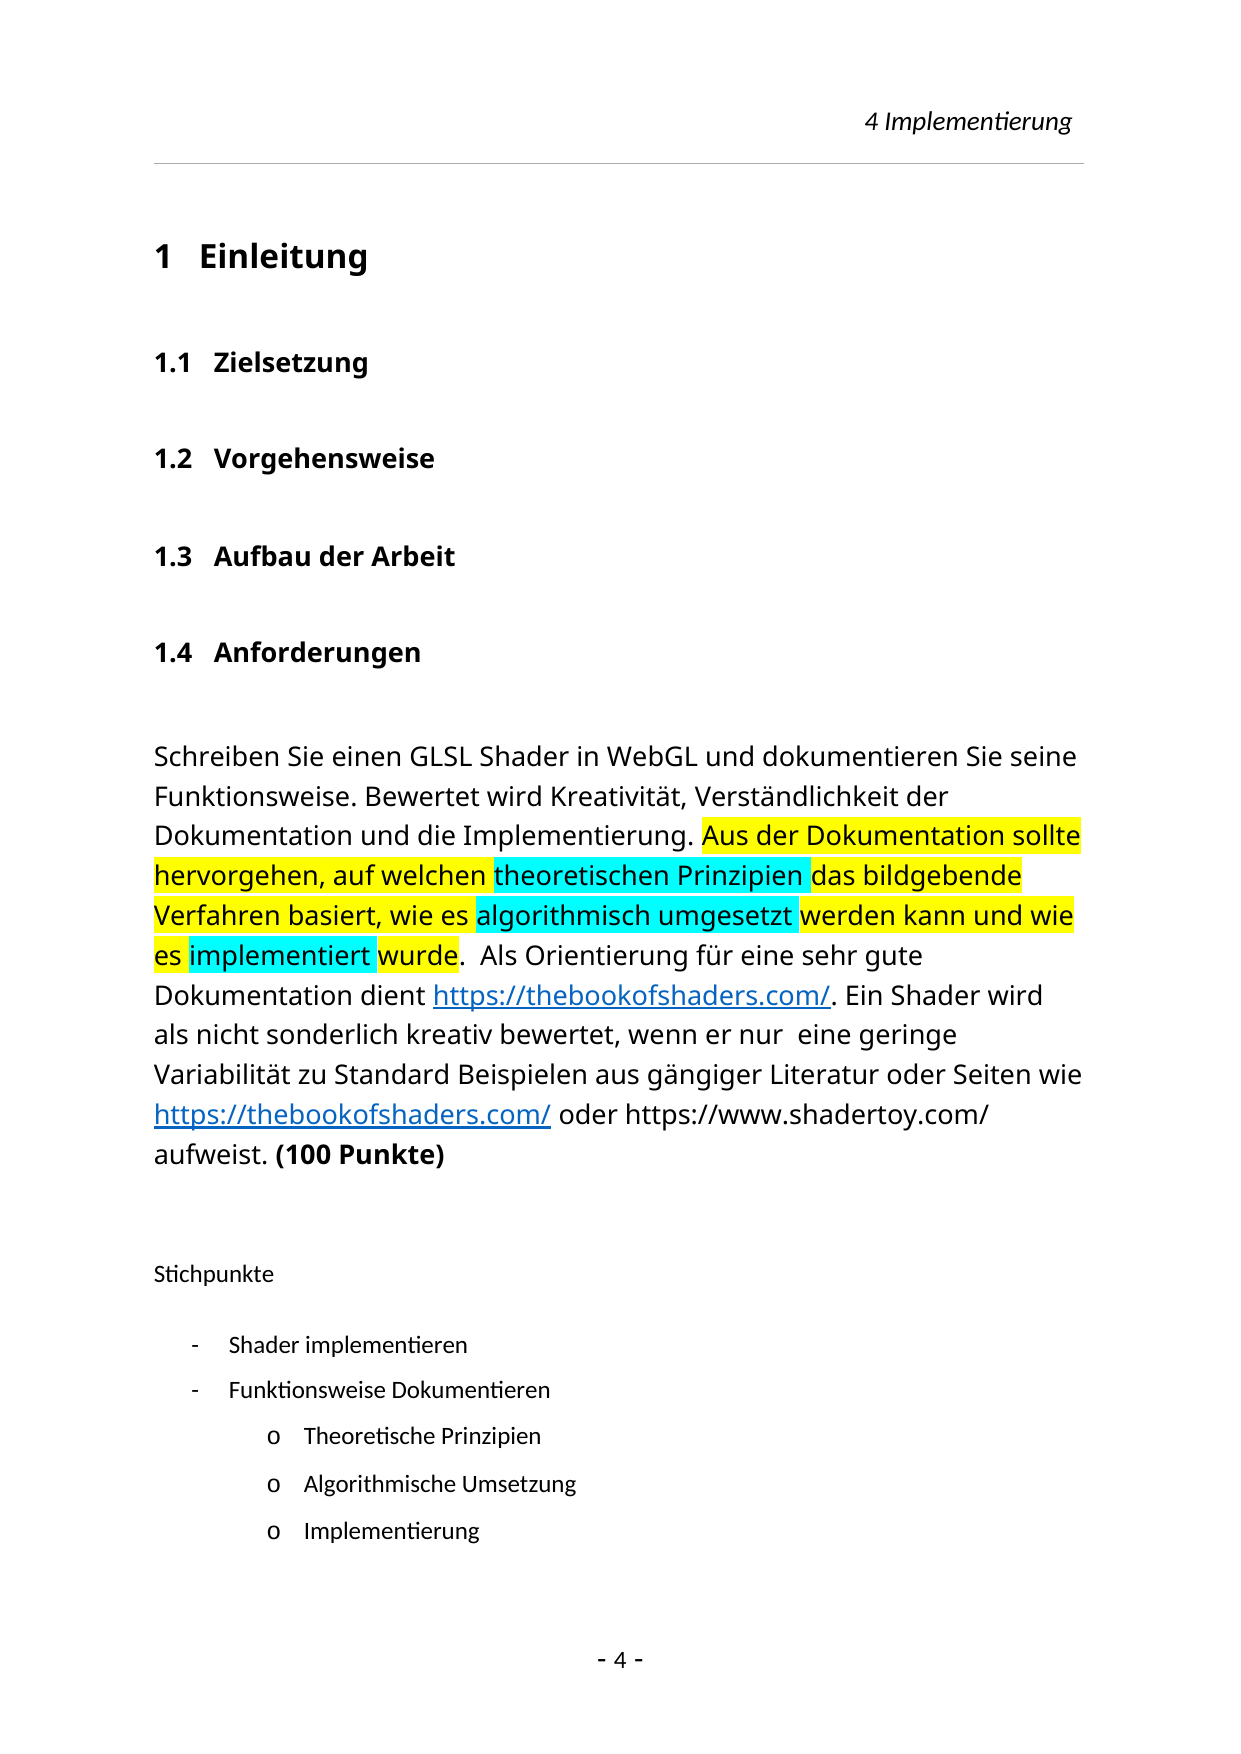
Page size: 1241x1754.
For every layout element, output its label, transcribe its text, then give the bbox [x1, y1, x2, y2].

list Theoretische Prinzipien [266, 1420, 1028, 1452]
subtitle Vorgehensweise [153, 440, 1087, 477]
subtitle Aufbau der Arbeit [153, 537, 1087, 574]
list Funktionsweise Dokumentieren [191, 1374, 1028, 1405]
list Implementierung [266, 1516, 1028, 1547]
text Stichpunkte [153, 1258, 1087, 1289]
subtitle Zielsetzung [153, 343, 1087, 380]
subtitle Einleitung [153, 233, 1087, 279]
subtitle Schreiben Sie einen GLSL Shader in WebGL und dokumentieren Sie seine Funktionsweise. Bewertet wird Kreativität, Verständlichkeit der Dokumentation und die Implementierung. Aus der Dokumentation sollte hervorgehen, auf welchen theoretischen Prinzipien das bildgebende Verfahren basiert, wie es algorithmisch umgesetzt werden kann und wie es implementiert wurde. Als Orientierung für eine sehr gute Dokumentation dient https://thebookofshaders.com/. Ein Shader wird als nicht sonderlich kreativ bewertet, wenn er nur eine geringe Variabilität zu Standard Beispielen aus gängiger Literatur oder Seiten wie https://thebookofshaders.com/ oder https://www.shadertoy.com/ aufweist. (100 Punkte) [153, 737, 1087, 1172]
list Algorithmische Umsetzung [266, 1468, 1028, 1500]
subtitle Anforderungen [153, 634, 1087, 671]
list Shader implementieren [191, 1329, 1028, 1359]
